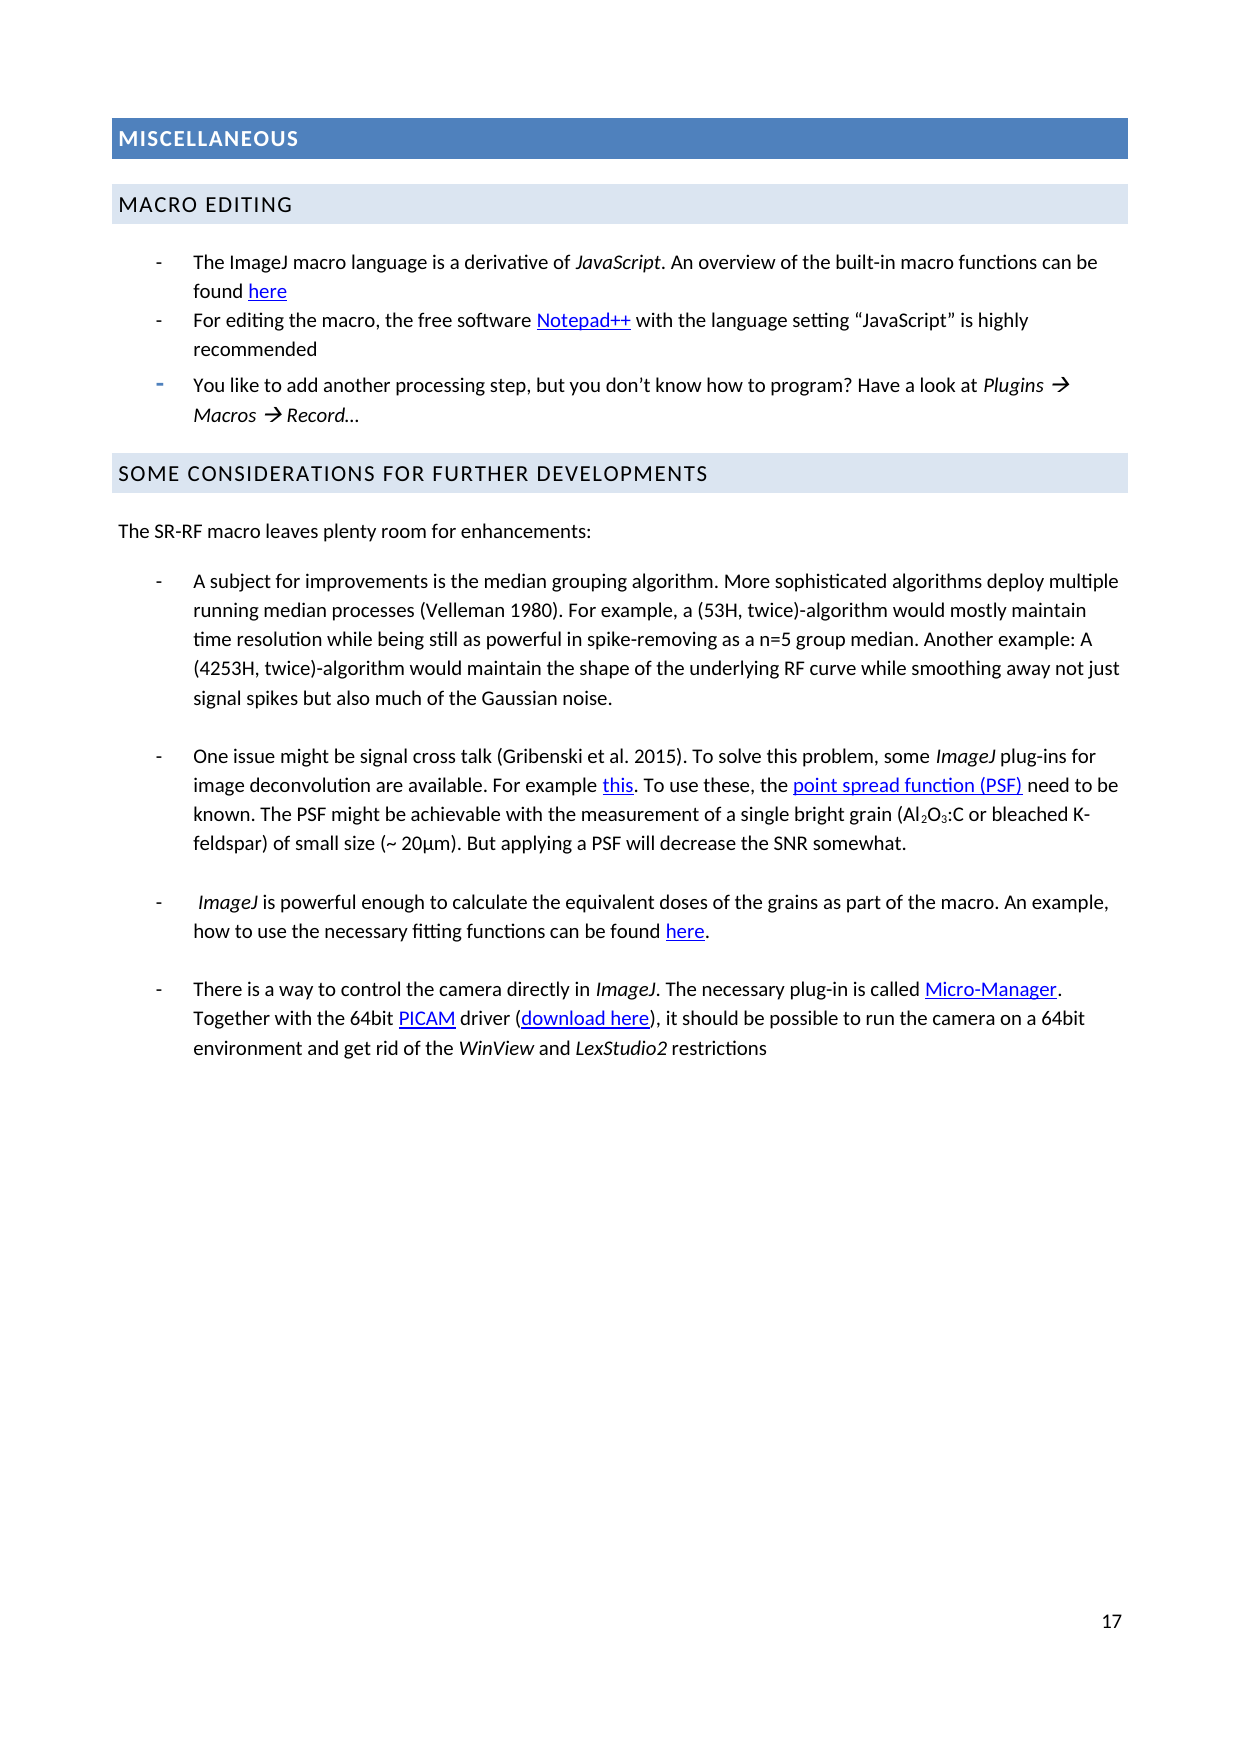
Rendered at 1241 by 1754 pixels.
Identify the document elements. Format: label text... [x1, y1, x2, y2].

subtitle Miscellaneous [118, 124, 1122, 152]
list You like to add another processing step, but you don’t know how to program? Have a look at Plugins Macros Record… [156, 366, 1122, 428]
subtitle Some considerations for further developments [118, 459, 1122, 487]
subtitle Macro editing [118, 190, 1122, 218]
text The SR-RF macro leaves plenty room for enhancements: [118, 518, 1122, 543]
list For editing the macro, the free software Notepad++ with the language setting “JavaScript” is highly recommended [156, 307, 1122, 362]
list There is a way to control the camera directly in ImageJ. The necessary plug-in is called Micro-Manager. Together with the 64bit PICAM driver (download here), it should be possible to run the camera on a 64bit environment and get rid of the WinView and LexStudio2 restrictions [156, 976, 1122, 1060]
list ImageJ is powerful enough to calculate the equivalent doses of the grains as part of the macro. An example, how to use the necessary fitting functions can be found here. [156, 889, 1122, 973]
list The ImageJ macro language is a derivative of JavaScript. An overview of the built-in macro functions can be found here [156, 249, 1122, 304]
list One issue might be signal cross talk (Gribenski et al. 2015). To solve this problem, some ImageJ plug-ins for image deconvolution are available. For example this. To use these, the point spread function (PSF) need to be known. The PSF might be achievable with the measurement of a single bright grain (Al2O3:C or bleached K-feldspar) of small size (~ 20µm). But applying a PSF will decrease the SNR somewhat. [156, 743, 1122, 885]
list A subject for improvements is the median grouping algorithm. More sophisticated algorithms deploy multiple running median processes (Velleman 1980). For example, a (53H, twice)-algorithm would mostly maintain time resolution while being still as powerful in spike-removing as a n=5 group median. Another example: A (4253H, twice)-algorithm would maintain the shape of the underlying RF curve while smoothing away not just signal spikes but also much of the Gaussian noise. [156, 568, 1122, 710]
